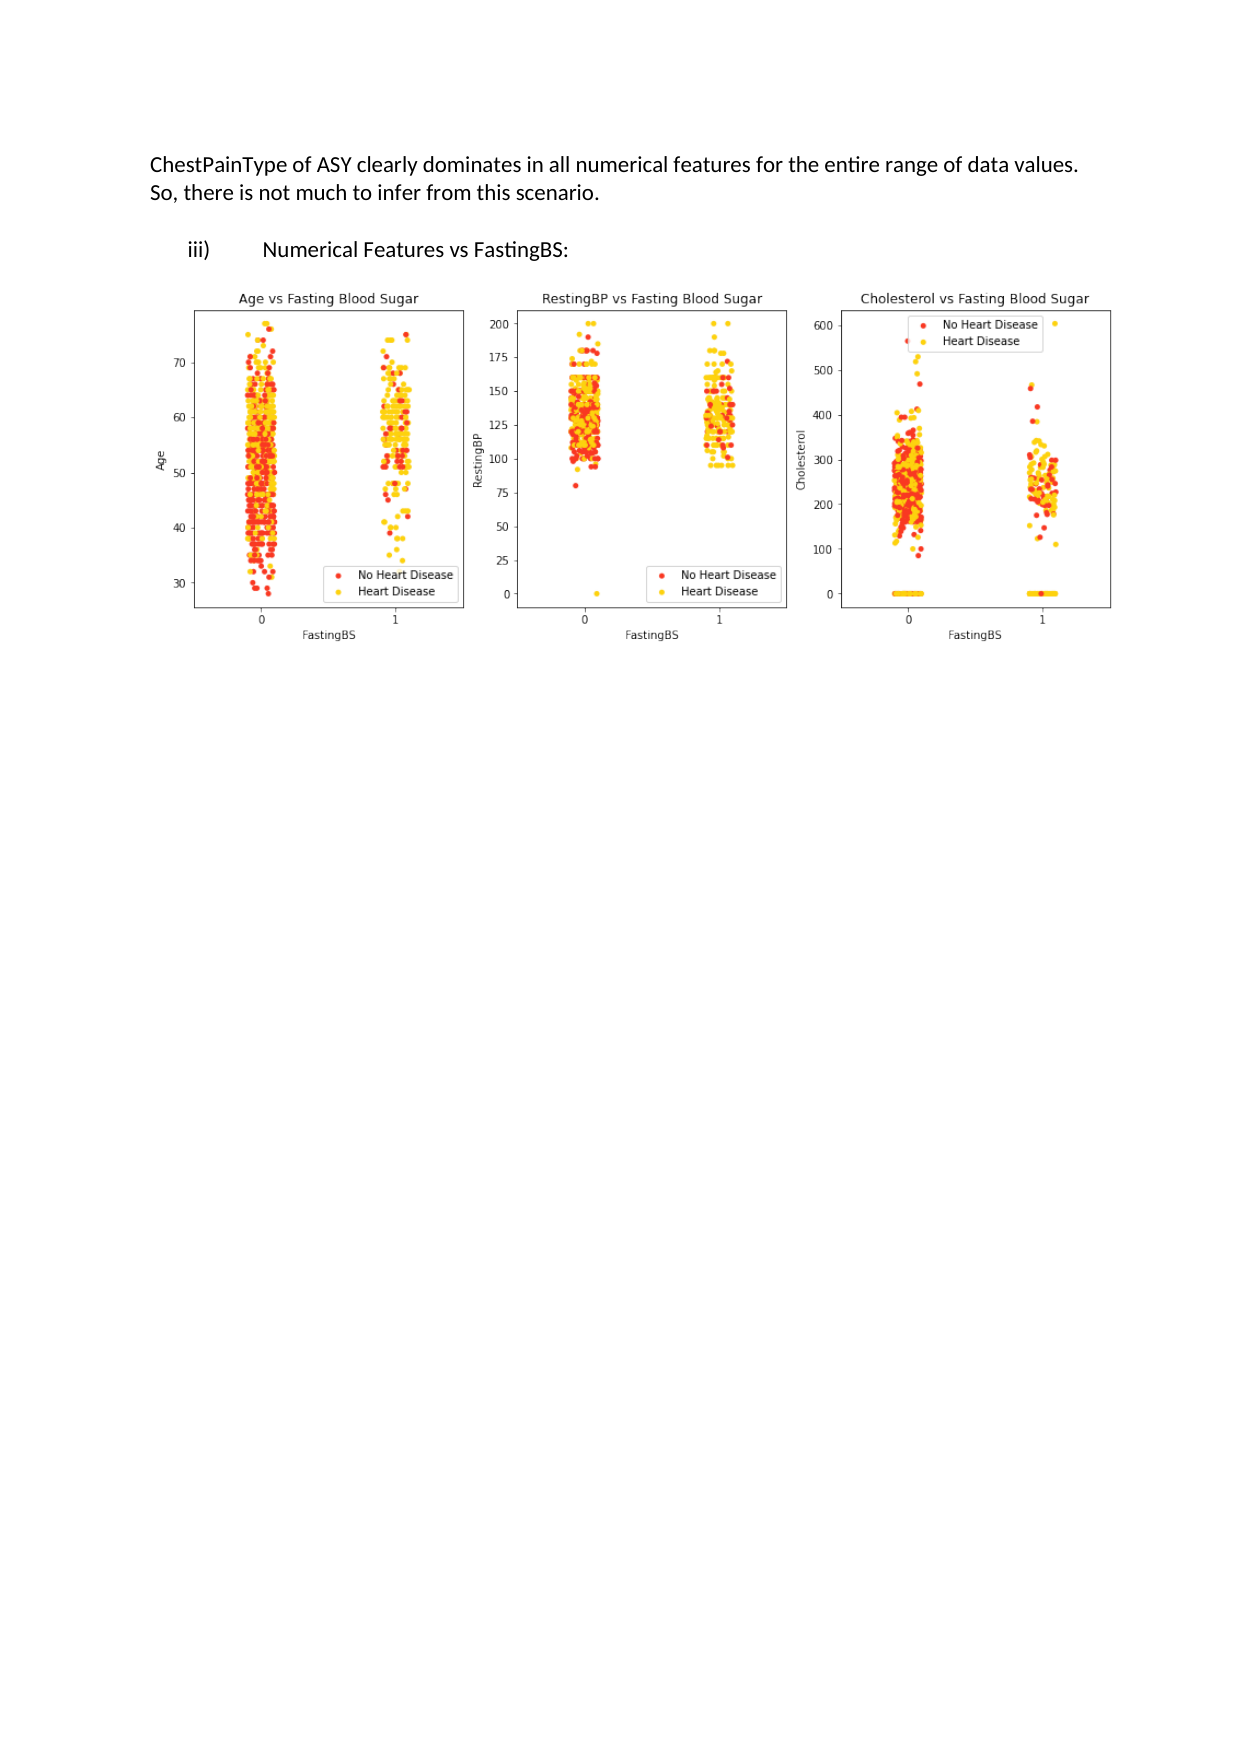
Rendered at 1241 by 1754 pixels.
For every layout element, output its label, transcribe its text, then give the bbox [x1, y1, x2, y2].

text ChestPainType of ASY clearly dominates in all numerical features for the entire range of data values. So, there is not much to infer from this scenario. [150, 150, 1090, 206]
list Numerical Features vs FastingBS: [187, 235, 1090, 263]
picture [150, 285, 1116, 645]
